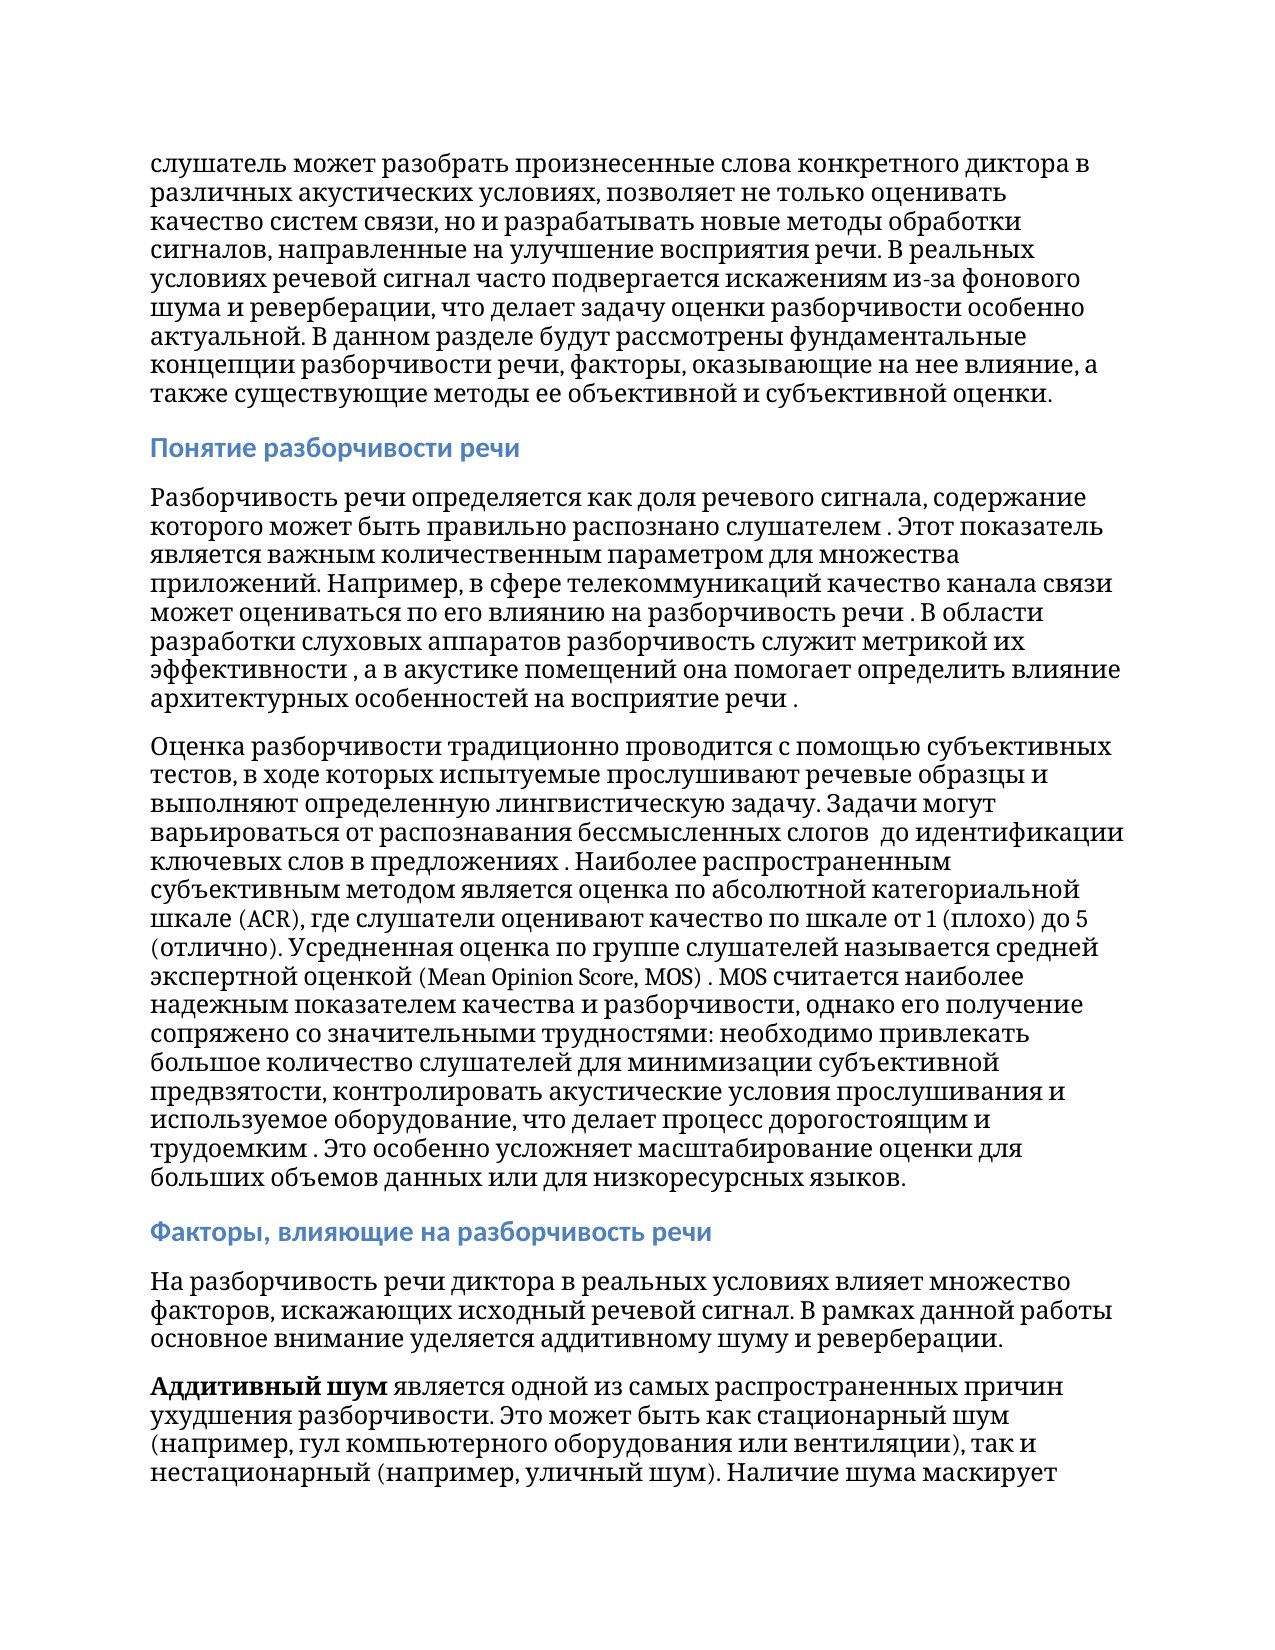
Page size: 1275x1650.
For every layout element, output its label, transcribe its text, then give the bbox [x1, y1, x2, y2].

subtitle Понятие разборчивости речи [150, 429, 1125, 465]
text Разборчивость речи определяется как доля речевого сигнала, содержание которого может быть правильно распознано слушателем . Этот показатель является важным количественным параметром для множества приложений. Например, в сфере телекоммуникаций качество канала связи может оцениваться по его влиянию на разборчивость речи . В области разработки слуховых аппаратов разборчивость служит метрикой их эффективности , а в акустике помещений она помогает определить влияние архитектурных особенностей на восприятие речи . [150, 484, 1125, 714]
subtitle Факторы, влияющие на разборчивость речи [150, 1213, 1125, 1249]
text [150, 150, 1125, 409]
text Оценка разборчивости традиционно проводится с помощью субъективных тестов, в ходе которых испытуемые прослушивают речевые образцы и выполняют определенную лингвистическую задачу. Задачи могут варьироваться от распознавания бессмысленных слогов до идентификации ключевых слов в предложениях . Наиболее распространенным субъективным методом является оценка по абсолютной категориальной шкале (ACR), где слушатели оценивают качество по шкале от 1 (плохо) до 5 (отлично). Усредненная оценка по группе слушателей называется средней экспертной оценкой (Mean Opinion Score, MOS) . MOS считается наиболее надежным показателем качества и разборчивости, однако его получение сопряжено со значительными трудностями: необходимо привлекать большое количество слушателей для минимизации субъективной предвзятости, контролировать акустические условия прослушивания и используемое оборудование, что делает процесс дорогостоящим и трудоемким . Это особенно усложняет масштабирование оценки для больших объемов данных или для низкоресурсных языков. [150, 733, 1125, 1193]
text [150, 1373, 1125, 1488]
text На разборчивость речи диктора в реальных условиях влияет множество факторов, искажающих исходный речевой сигнал. В рамках данной работы основное внимание уделяется аддитивному шуму и реверберации. [150, 1268, 1125, 1354]
